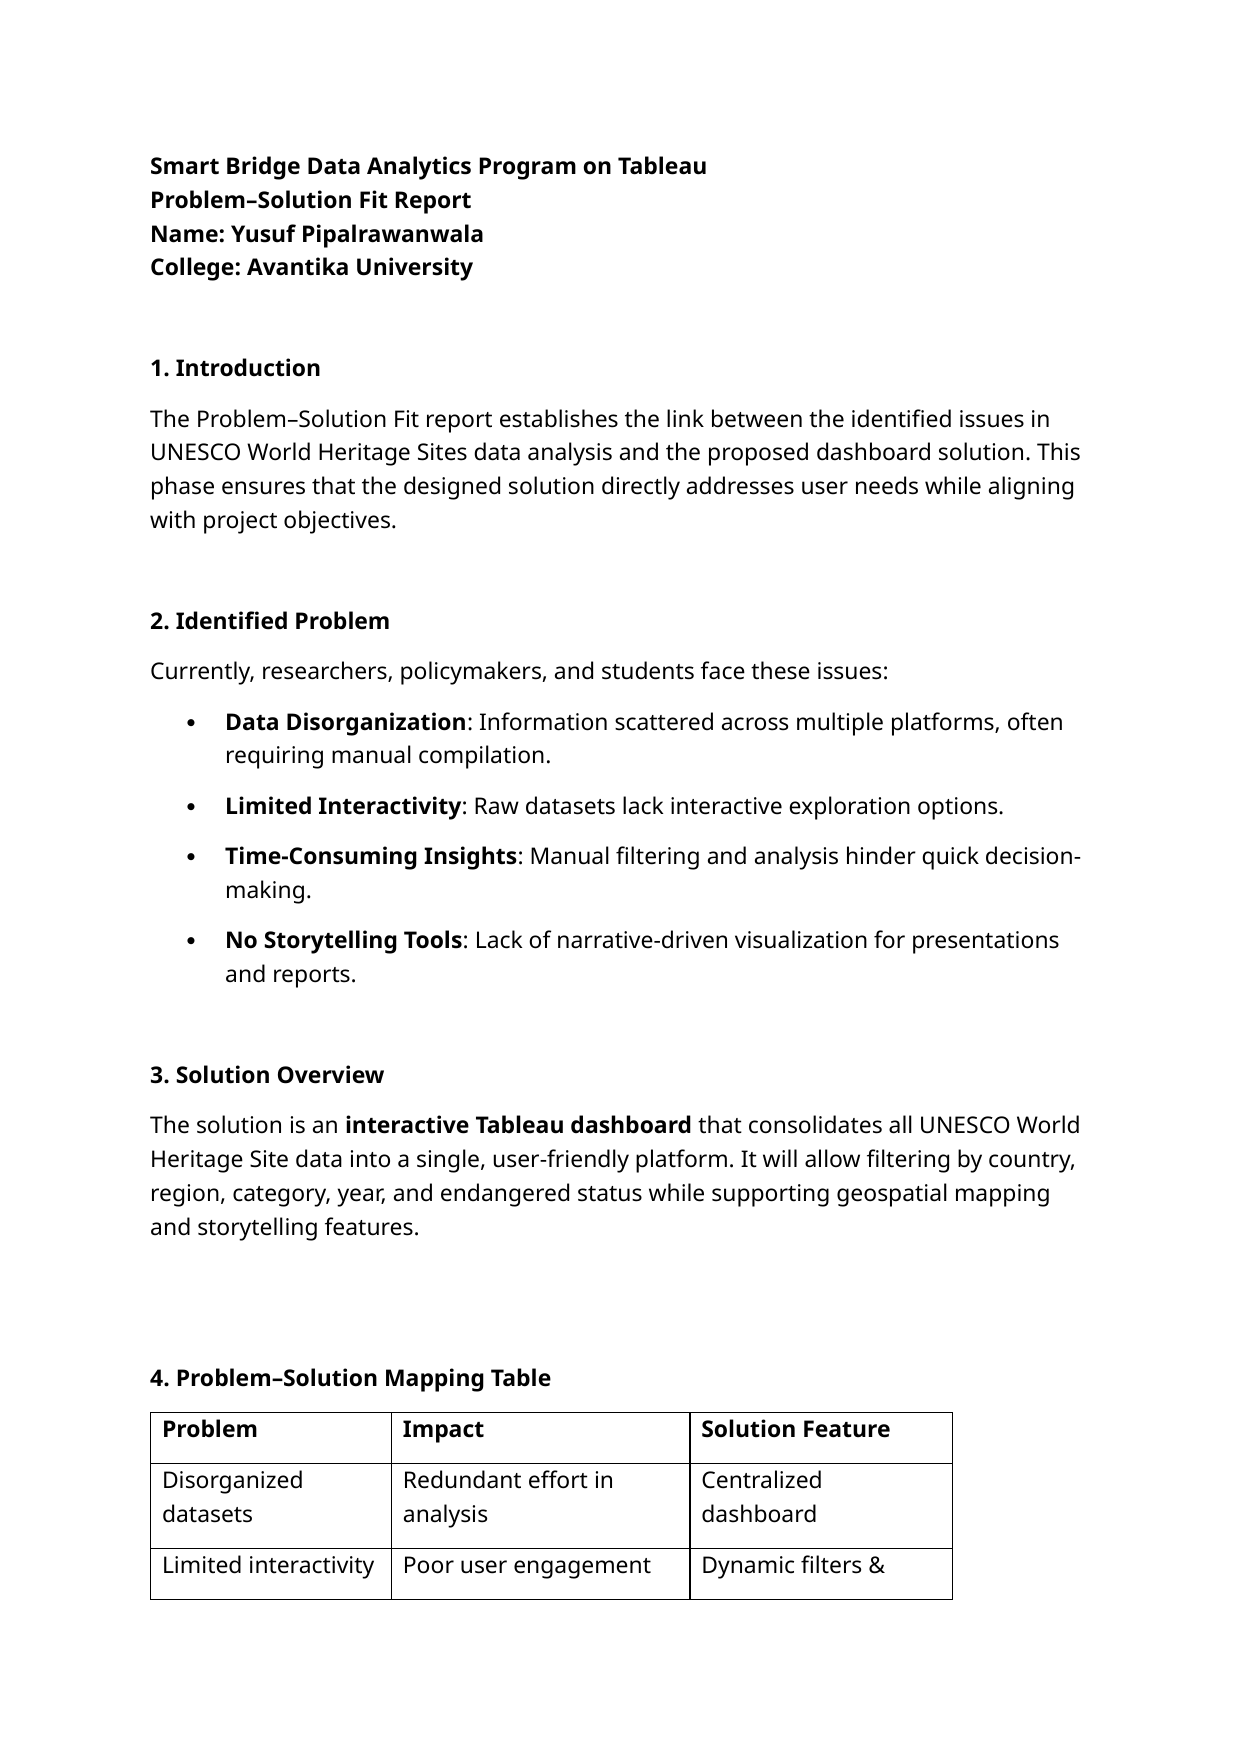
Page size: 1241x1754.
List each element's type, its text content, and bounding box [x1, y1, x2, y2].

table_header Problem [151, 1413, 391, 1463]
text 1. Introduction [150, 352, 1090, 383]
text The Problem–Solution Fit report establishes the link between the identified issues in UNESCO World Heritage Sites data analysis and the proposed dashboard solution. This phase ensures that the designed solution directly addresses user needs while aligning with project objectives. [150, 402, 1090, 535]
list Limited Interactivity: Raw datasets lack interactive exploration options. [187, 789, 1090, 821]
text 3. Solution Overview [150, 1059, 1090, 1090]
list No Storytelling Tools: Lack of narrative-driven visualization for presentations and reports. [187, 924, 1090, 989]
list Data Disorganization: Information scattered across multiple platforms, often requiring manual compilation. [187, 705, 1090, 770]
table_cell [151, 1549, 391, 1599]
text The solution is an interactive Tableau dashboard that consolidates all UNESCO World Heritage Site data into a single, user-friendly platform. It will allow filtering by country, region, category, year, and endangered status while supporting geospatial mapping and storytelling features. [150, 1109, 1090, 1242]
table_header Solution Feature [691, 1413, 952, 1463]
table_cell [392, 1549, 689, 1599]
table_cell Centralized dashboard [691, 1464, 952, 1548]
table_cell Disorganized datasets [151, 1464, 391, 1548]
text Currently, researchers, policymakers, and students face these issues: [150, 655, 1090, 686]
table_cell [691, 1549, 952, 1599]
text Smart Bridge Data Analytics Program on Tableau Problem–Solution Fit Report Name: Yusuf Pipalrawanwala College: Avantika University [150, 150, 1090, 282]
table_cell Redundant effort in analysis [392, 1464, 689, 1548]
text 4. Problem–Solution Mapping Table [150, 1362, 1090, 1393]
list Time-Consuming Insights: Manual filtering and analysis hinder quick decision-making. [187, 840, 1090, 905]
text 2. Identified Problem [150, 604, 1090, 636]
table_header Impact [392, 1413, 689, 1463]
